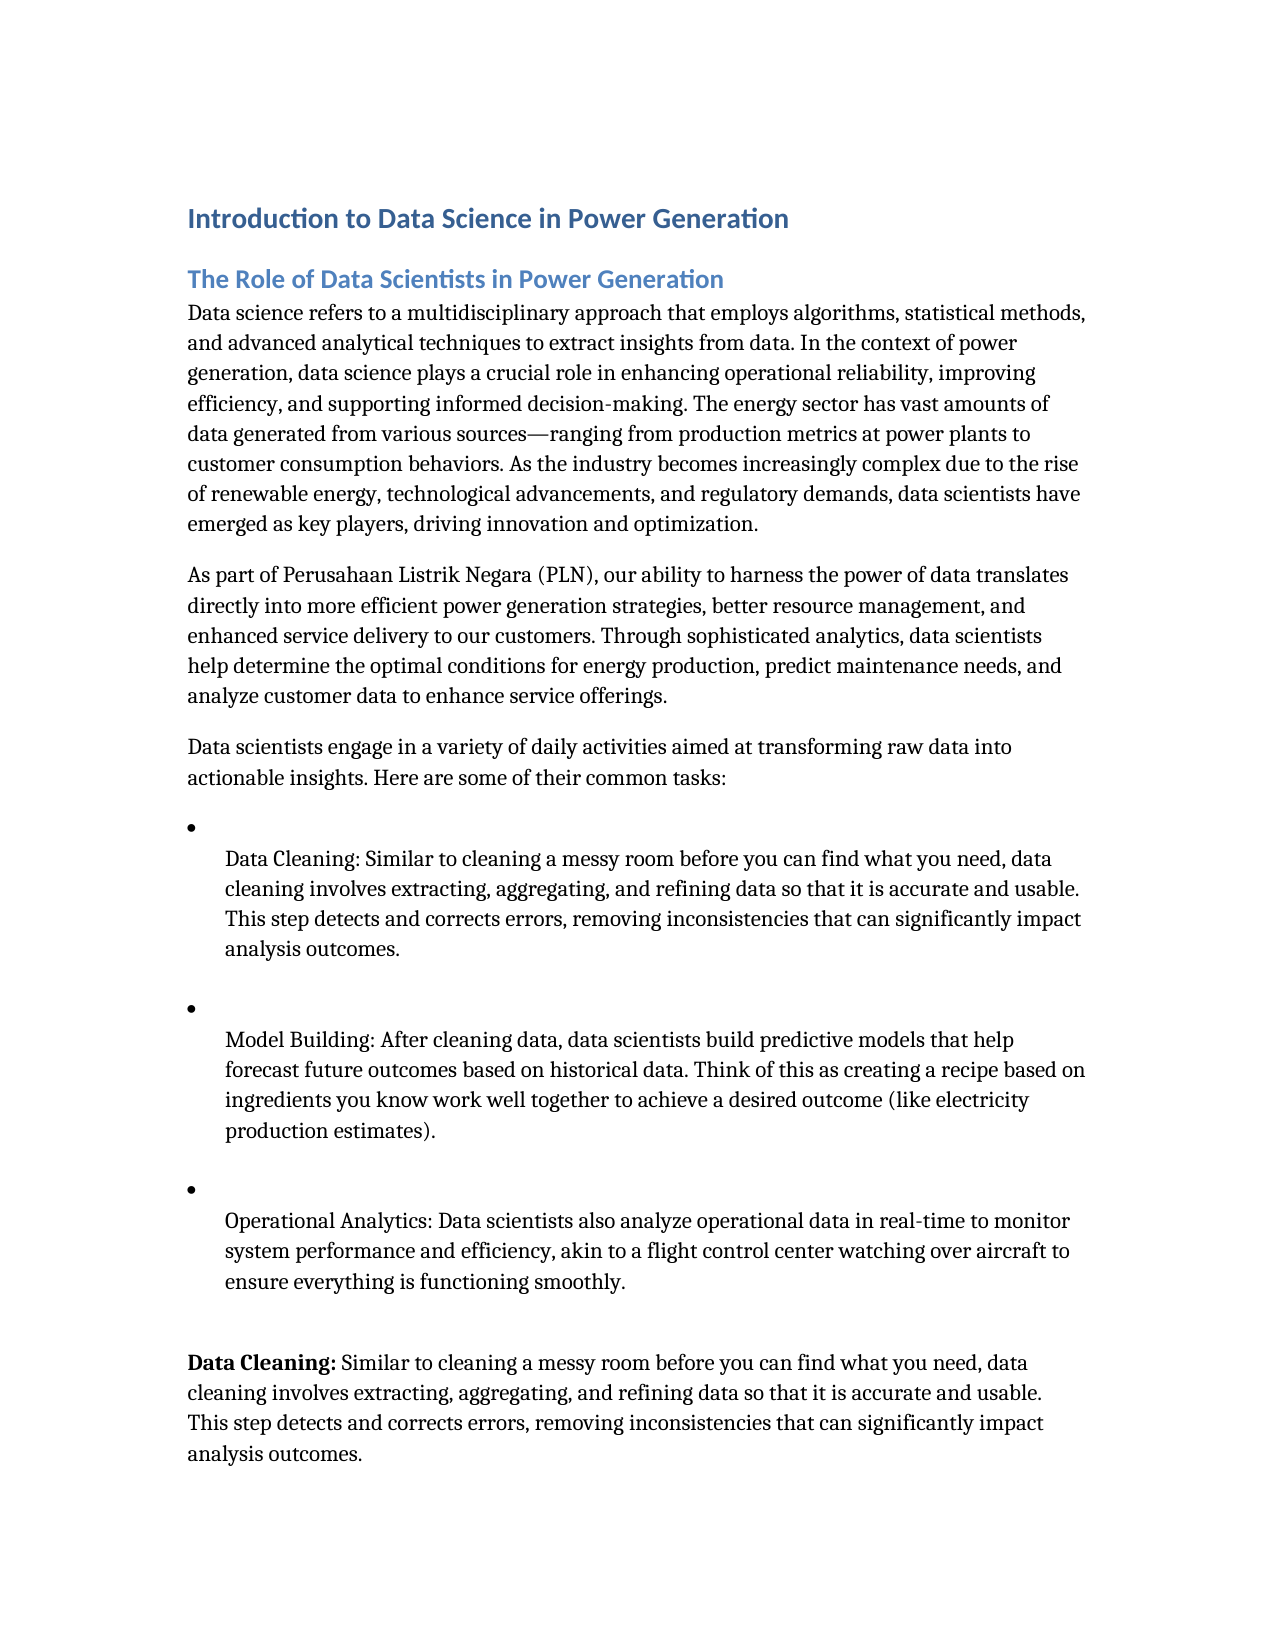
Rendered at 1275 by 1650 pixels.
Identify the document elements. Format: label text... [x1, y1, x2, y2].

subtitle The Role of Data Scientists in Power Generation [187, 262, 1087, 295]
list Operational Analytics: Data scientists also analyze operational data in real-time to monitor system performance and efficiency, akin to a flight control center watching over aircraft to ensure everything is functioning smoothly. [187, 1178, 1087, 1325]
subtitle Introduction to Data Science in Power Generation [187, 200, 1087, 236]
text Data Cleaning: Similar to cleaning a messy room before you can find what you need, data cleaning involves extracting, aggregating, and refining data so that it is accurate and usable. This step detects and corrects errors, removing inconsistencies that can significantly impact analysis outcomes. [187, 1350, 1087, 1467]
text As part of Perusahaan Listrik Negara (PLN), our ability to harness the power of data translates directly into more efficient power generation strategies, better resource management, and enhanced service delivery to our customers. Through sophisticated analytics, data scientists help determine the optimal conditions for energy production, predict maintenance needs, and analyze customer data to enhance service offerings. [187, 562, 1087, 709]
text Data scientists engage in a variety of daily activities aimed at transforming raw data into actionable insights. Here are some of their common tasks: [187, 734, 1087, 791]
text Data science refers to a multidisciplinary approach that employs algorithms, statistical methods, and advanced analytical techniques to extract insights from data. In the context of power generation, data science plays a crucial role in enhancing operational reliability, improving efficiency, and supporting informed decision-making. The energy sector has vast amounts of data generated from various sources—ranging from production metrics at power plants to customer consumption behaviors. As the industry becomes increasingly complex due to the rise of renewable energy, technological advancements, and regulatory demands, data scientists have emerged as key players, driving innovation and optimization. [187, 300, 1087, 537]
list Model Building: After cleaning data, data scientists build predictive models that help forecast future outcomes based on historical data. Think of this as creating a recipe based on ingredients you know work well together to achieve a desired outcome (like electricity production estimates). [187, 997, 1087, 1174]
list Data Cleaning: Similar to cleaning a messy room before you can find what you need, data cleaning involves extracting, aggregating, and refining data so that it is accurate and usable. This step detects and corrects errors, removing inconsistencies that can significantly impact analysis outcomes. [187, 815, 1087, 993]
